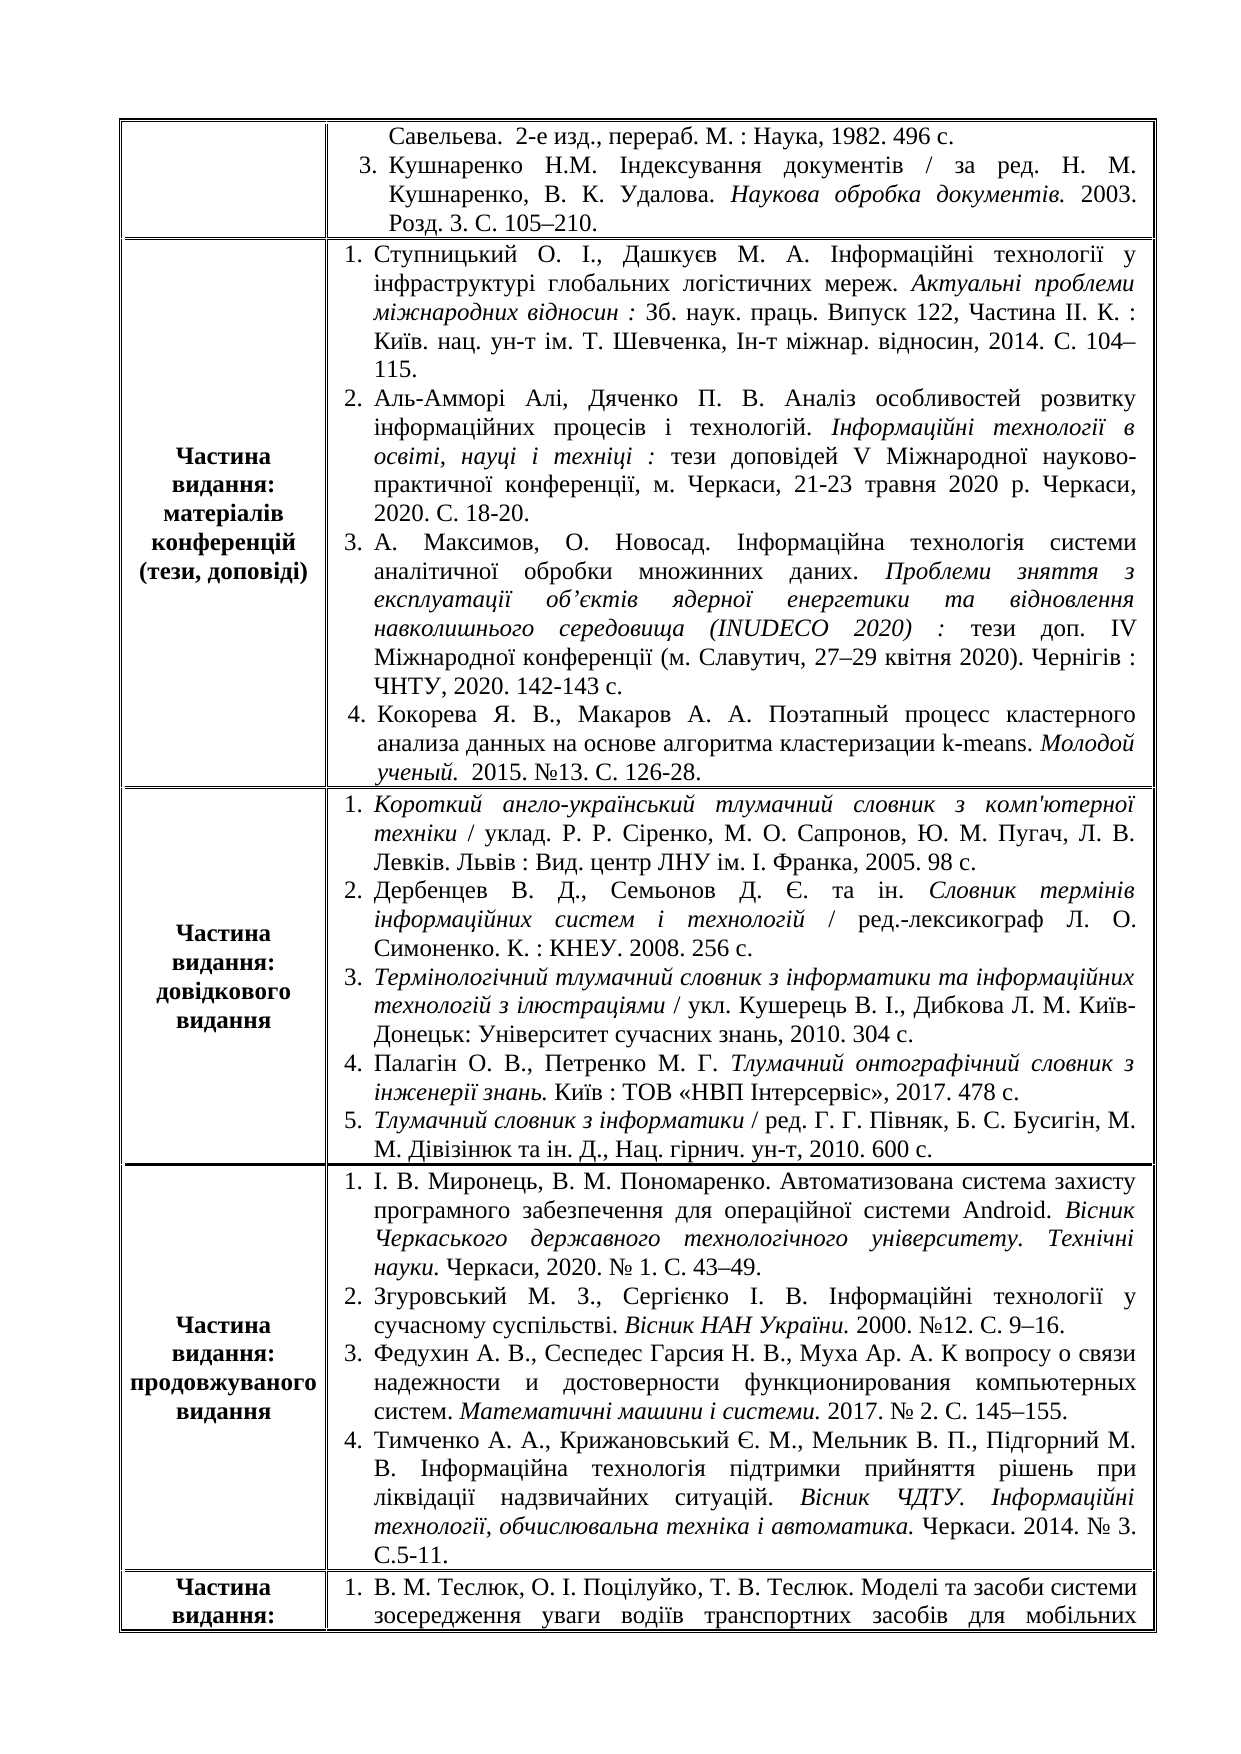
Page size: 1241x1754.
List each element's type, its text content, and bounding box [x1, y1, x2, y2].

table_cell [328, 1569, 1154, 1629]
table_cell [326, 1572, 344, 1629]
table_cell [326, 122, 1153, 236]
table_cell Частина видання: матеріалів конференцій (тези, доповіді) [122, 236, 325, 786]
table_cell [122, 1569, 326, 1629]
table_cell І. В. Миронець, В. М. Пономаренко. Автоматизована система захисту програмного забезпечення для операційної системи Android. Вісник Черкаського державного технологічного університету. Технічні науки. Черкаси, 2020. № 1. С. 43–49. Згуровський М. З., Сергієнко І. В. Інформаційні технології у сучасному суспільстві. Вісник НАН України. 2000. №12. С. 9–16. Федухин А. В., Сеспедес Гарсия Н. В., Муха Ар. А. К вопросу о связи надежности и достоверности функционирования компьютерных систем. Математичні машини і системи. 2017. № 2. С. 145–155. Тимченко А. А., Крижановський Є. М., Мельник В. П., Підгорний М. В. Інформаційна технологія підтримки прийняття рішень при ліквідації надзвичайних ситуацій. Вісник ЧДТУ. Інформаційні технології, обчислювальна техніка і автоматика. Черкаси. 2014. № 3. С.5-11. [328, 1163, 1155, 1568]
table_cell Частина видання: довідкового видання [120, 786, 326, 1163]
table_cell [122, 122, 326, 236]
table_cell Частина видання: продовжуваного видання [120, 1163, 325, 1568]
table_cell Ступницький О. І., Дашкуєв М. А. Інформаційні технології у інфраструктурі глобальних логістичних мереж. Актуальні проблеми міжнародних відносин : Зб. наук. праць. Випуск 122, Частина ІІ. К. : Київ. нац. ун-т ім. Т. Шевченка, Ін-т міжнар. відносин, 2014. С. 104–115. Аль-Амморі Алі, Дяченко П. В. Аналіз особливостей розвитку інформаційних процесів і технологій. Інформаційні технології в освіті, науці і техніці : тези доповідей V Міжнародної науково-практичної конференції, м. Черкаси, 21-23 травня 2020 р. Черкаси, 2020. С. 18-20. А. Максимов, О. Новосад. Інформаційна технологія системи аналітичної обробки множинних даних. Проблеми зняття з експлуатації об’єктів ядерної енергетики та відновлення навколишнього середовища (INUDECO 2020) : тези доп. ІV Міжнародної конференції (м. Славутич, 27–29 квітня 2020). Чернігів : ЧНТУ, 2020. 142-143 с. Кокорева Я. В., Макаров А. А. Поэтапный процесс кластерного анализа данных на основе алгоритма кластеризации k-means. Молодой ученый. 2015. №13. С. 126-28. [328, 236, 1154, 786]
table_cell Короткий англо-український тлумачний словник з комп'ютерної техніки / уклад. Р. Р. Сіренко, М. О. Сапронов, Ю. М. Пугач, Л. В. Левків. Львів : Вид. центр ЛНУ ім. І. Франка, 2005. 98 с. Дербенцев В. Д., Семьонов Д. Є. та ін. Словник термінів інформаційних систем і технологій / ред.-лексикограф Л. О. Симоненко. К. : КНЕУ. 2008. 256 с. Термінологічний тлумачний словник з інформатики та інформаційних технологій з ілюстраціями / укл. Кушерець В. І., Дибкова Л. М. Київ-Донецьк: Університет сучасних знань, 2010. 304 с. Палагін О. В., Петренко М. Г. Тлумачний онтографічний словник з інженерії знань. Київ : ТОВ «НВП Інтерсервіс», 2017. 478 с. Тлумачний словник з інформатики / ред. Г. Г. Півняк, Б. С. Бусигін, М. М. Дівізінюк та ін. Д., Нац. гірнич. ун-т, 2010. 600 с. [326, 786, 1155, 1163]
